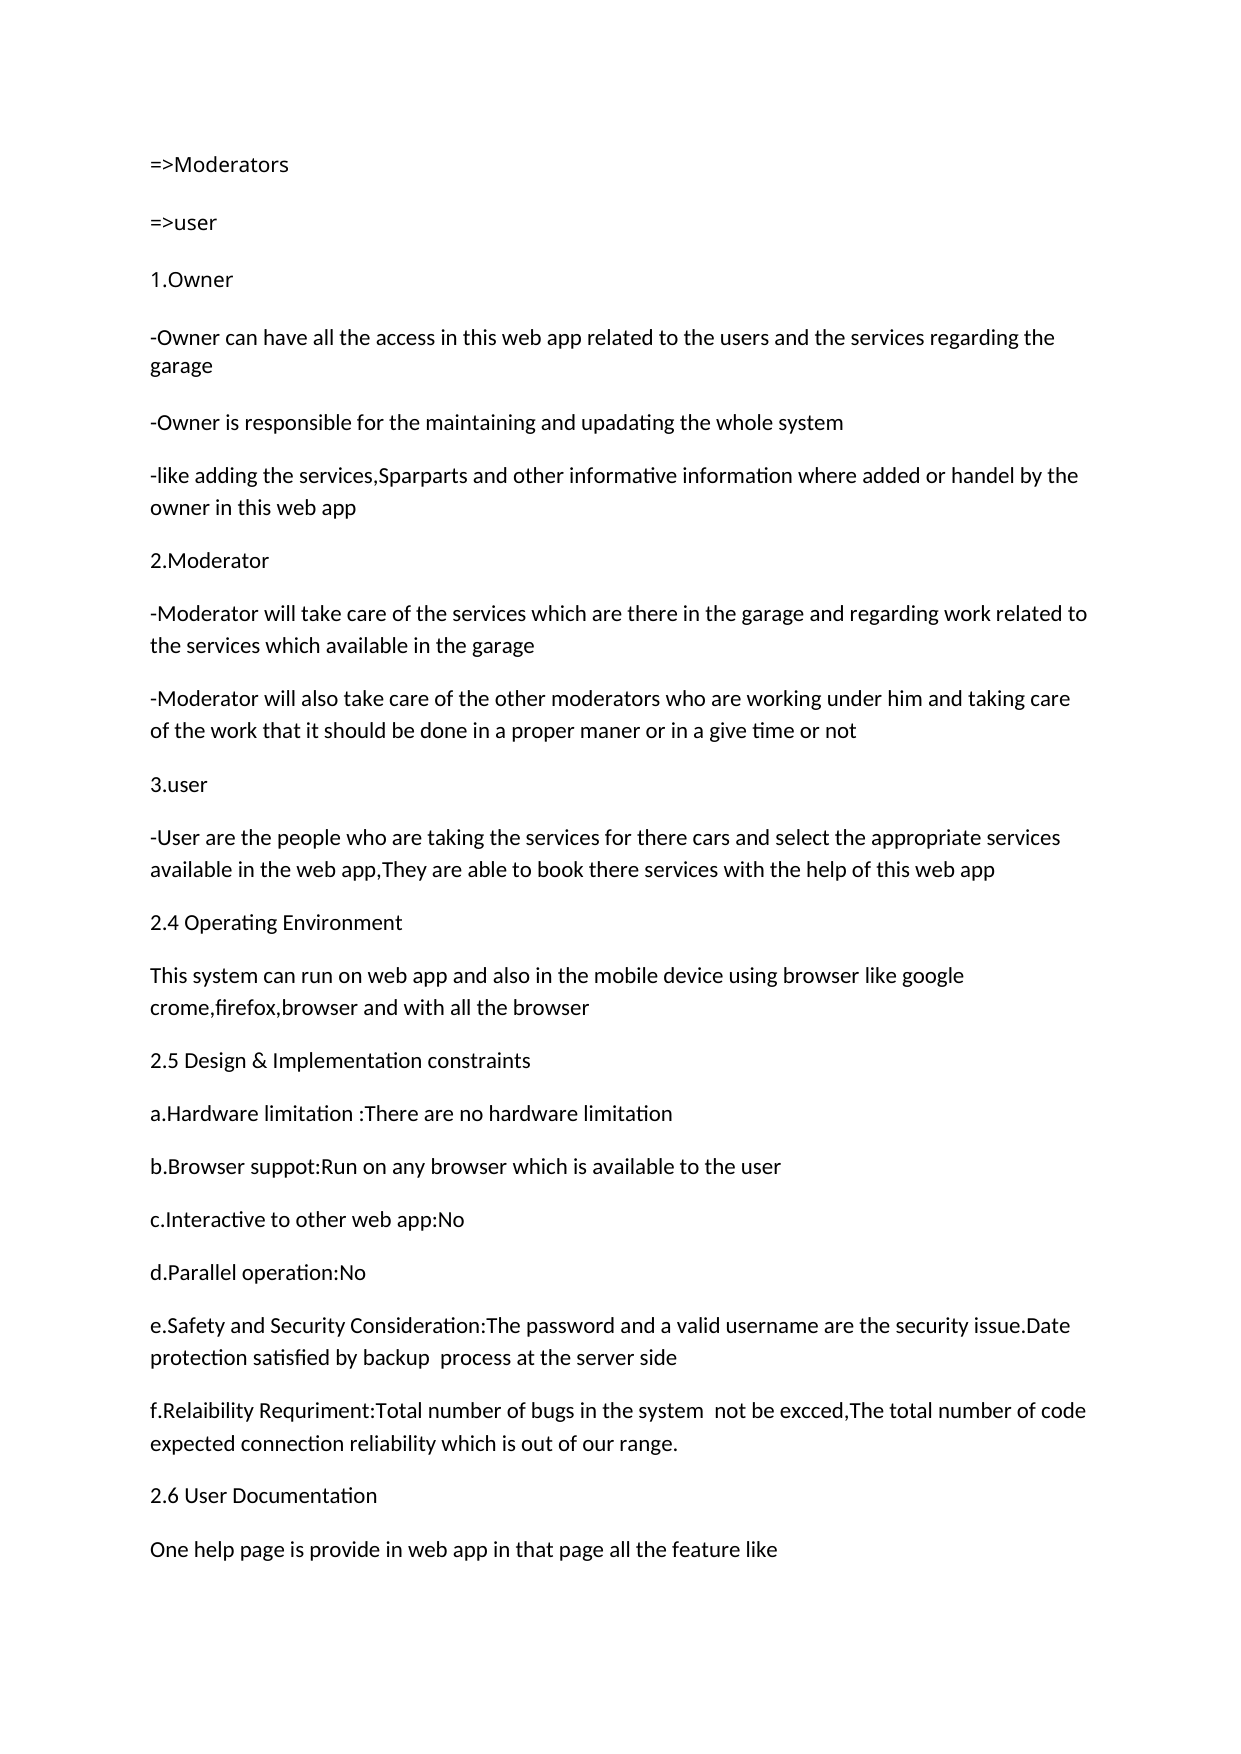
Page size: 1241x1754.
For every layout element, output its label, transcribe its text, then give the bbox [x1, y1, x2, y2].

text 3.user [150, 770, 1090, 798]
text e.Safety and Security Consideration:The password and a valid username are the security issue.Date protection satisfied by backup process at the server side [150, 1311, 1090, 1371]
text -Owner can have all the access in this web app related to the users and the services regarding the garage [150, 323, 1090, 379]
text f.Relaibility Requriment:Total number of bugs in the system not be excced,The total number of code expected connection reliability which is out of our range. [150, 1396, 1090, 1457]
text 2.6 User Documentation [150, 1482, 1090, 1510]
text 1.Owner [150, 265, 1090, 294]
text -Moderator will also take care of the other moderators who are working under him and taking care of the work that it should be done in a proper maner or in a give time or not [150, 684, 1090, 745]
text 2.5 Design & Implementation constraints [150, 1046, 1090, 1074]
text b.Browser suppot:Run on any browser which is available to the user [150, 1152, 1090, 1180]
text 2.4 Operating Environment [150, 908, 1090, 936]
text a.Hardware limitation :There are no hardware limitation [150, 1099, 1090, 1127]
text -like adding the services,Sparparts and other informative information where added or handel by the owner in this web app [150, 461, 1090, 521]
text 2.Moderator [150, 546, 1090, 574]
text =>Moderators [150, 150, 1090, 178]
text This system can run on web app and also in the mobile device using browser like google crome,firefox,browser and with all the browser [150, 961, 1090, 1021]
text -User are the people who are taking the services for there cars and select the appropriate services available in the web app,They are able to book there services with the help of this web app [150, 823, 1090, 883]
text -Owner is responsible for the maintaining and upadating the whole system [150, 408, 1090, 436]
text =>user [150, 208, 1090, 236]
text c.Interactive to other web app:No [150, 1205, 1090, 1233]
text d.Parallel operation:No [150, 1258, 1090, 1286]
text -Moderator will take care of the services which are there in the garage and regarding work related to the services which available in the garage [150, 599, 1090, 659]
text One help page is provide in web app in that page all the feature like [150, 1535, 1090, 1563]
